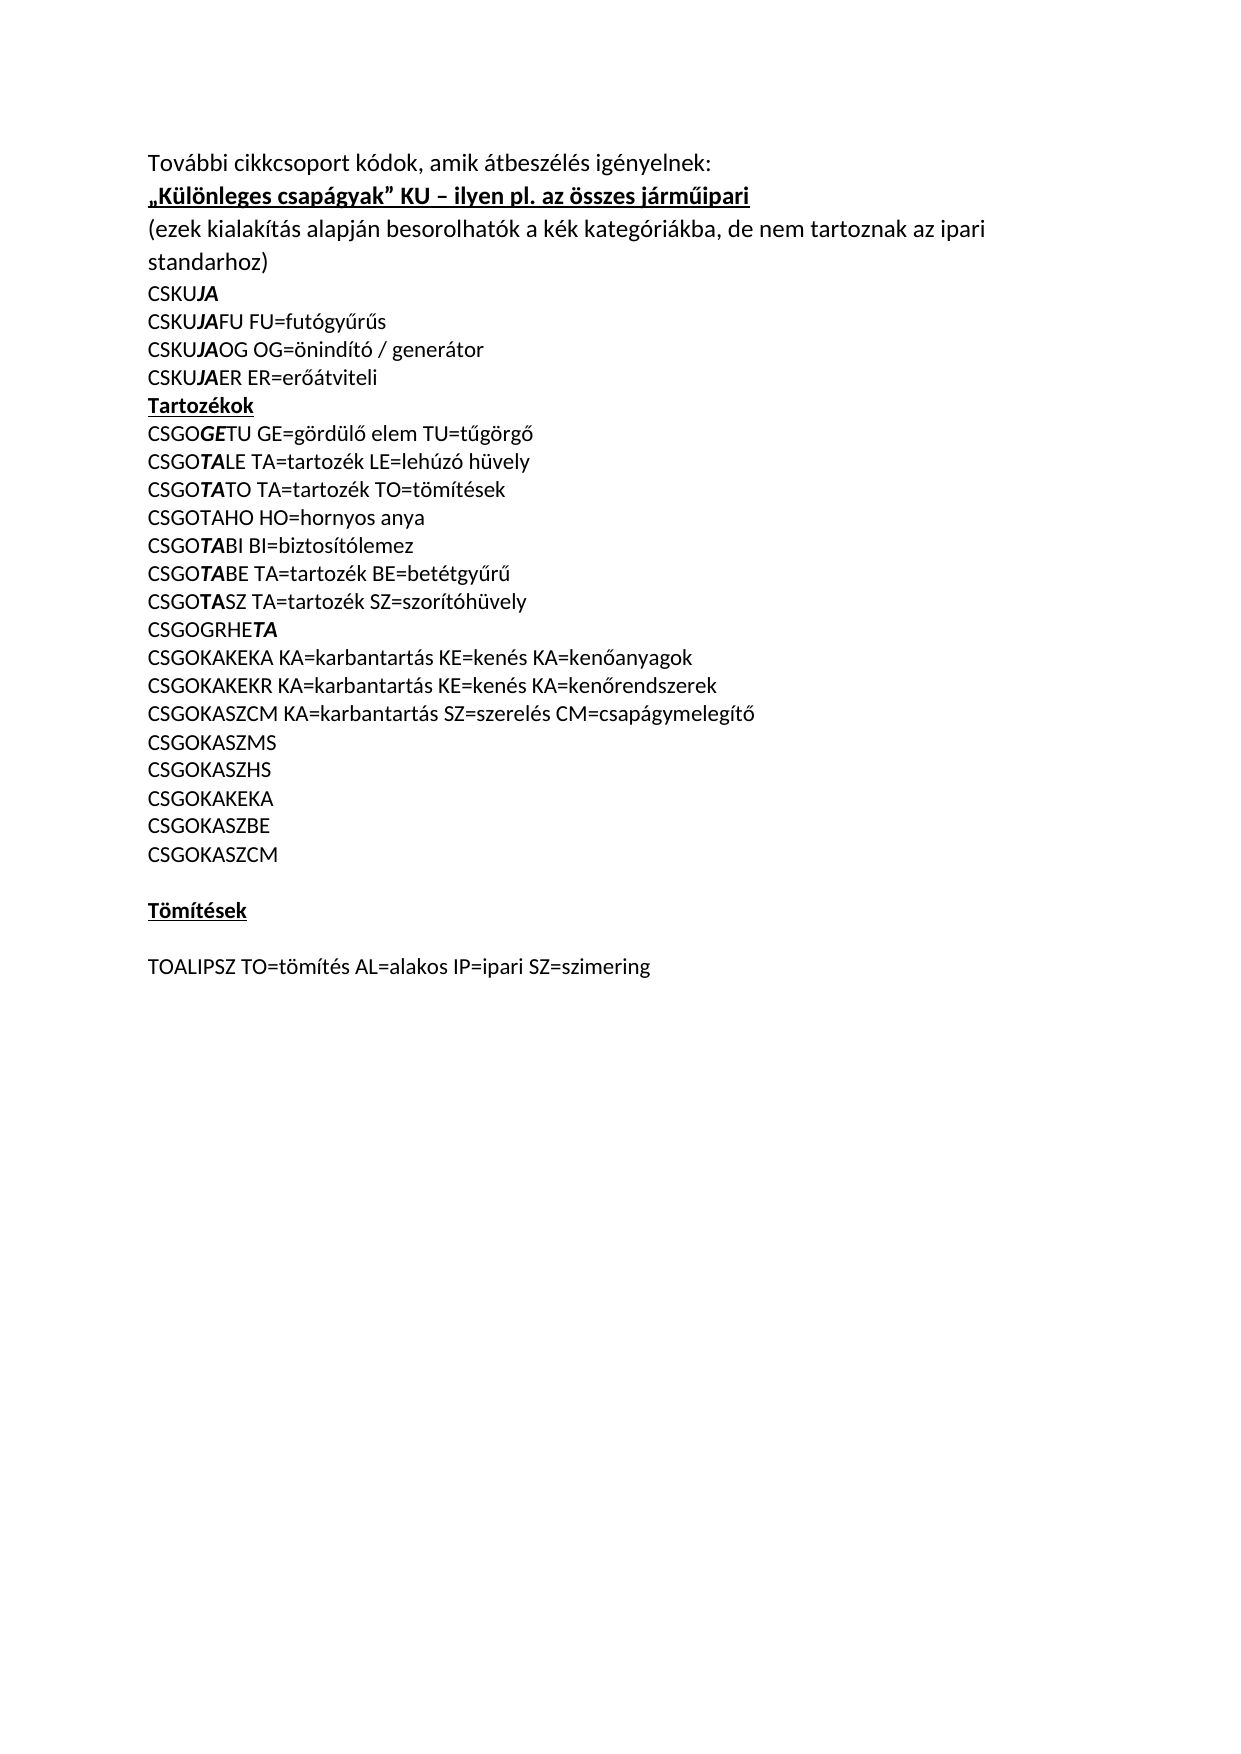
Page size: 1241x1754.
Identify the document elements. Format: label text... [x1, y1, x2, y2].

text CSGOKAKEKA KA=karbantartás KE=kenés KA=kenőanyagok [148, 643, 1093, 672]
text CSGOKASZCM [148, 840, 1093, 868]
text TOALIPSZ TO=tömítés AL=alakos IP=ipari SZ=szimering [148, 952, 1093, 980]
text CSGOKASZHS [148, 756, 1093, 784]
text CSGOTATO TA=tartozék TO=tömítések [148, 475, 1093, 503]
text CSGOTABI BI=biztosítólemez [148, 531, 1093, 559]
text CSGOTASZ TA=tartozék SZ=szorítóhüvely [148, 587, 1093, 616]
text CSGOGRHETA [148, 616, 1093, 643]
text „Különleges csapágyak” KU – ilyen pl. az összes járműipari [148, 181, 1093, 211]
text CSGOKAKEKA [148, 784, 1093, 812]
text CSGOTALE TA=tartozék LE=lehúzó hüvely [148, 447, 1093, 475]
text CSGOKAKEKR KA=karbantartás KE=kenés KA=kenőrendszerek [148, 672, 1093, 699]
text CSGOTAHO HO=hornyos anya [148, 503, 1093, 531]
text CSKUJAFU FU=futógyűrűs [148, 307, 1093, 335]
text CSGOGETU GE=gördülő elem TU=tűgörgő [148, 419, 1093, 447]
text Tartozékok [148, 391, 1093, 419]
text CSKUJA [148, 279, 1093, 307]
text (ezek kialakítás alapján besorolhatók a kék kategóriákba, de nem tartoznak az ipari standarhoz) [148, 213, 1093, 277]
text CSGOKASZBE [148, 812, 1093, 840]
text Tömítések [148, 896, 1093, 924]
text CSKUJAER ER=erőátviteli [148, 363, 1093, 391]
text CSKUJAOG OG=önindító / generátor [148, 335, 1093, 363]
text További cikkcsoport kódok, amik átbeszélés igényelnek: [148, 148, 1093, 178]
text CSGOKASZMS [148, 728, 1093, 756]
text CSGOKASZCM KA=karbantartás SZ=szerelés CM=csapágymelegítő [148, 699, 1093, 728]
text CSGOTABE TA=tartozék BE=betétgyűrű [148, 559, 1093, 587]
